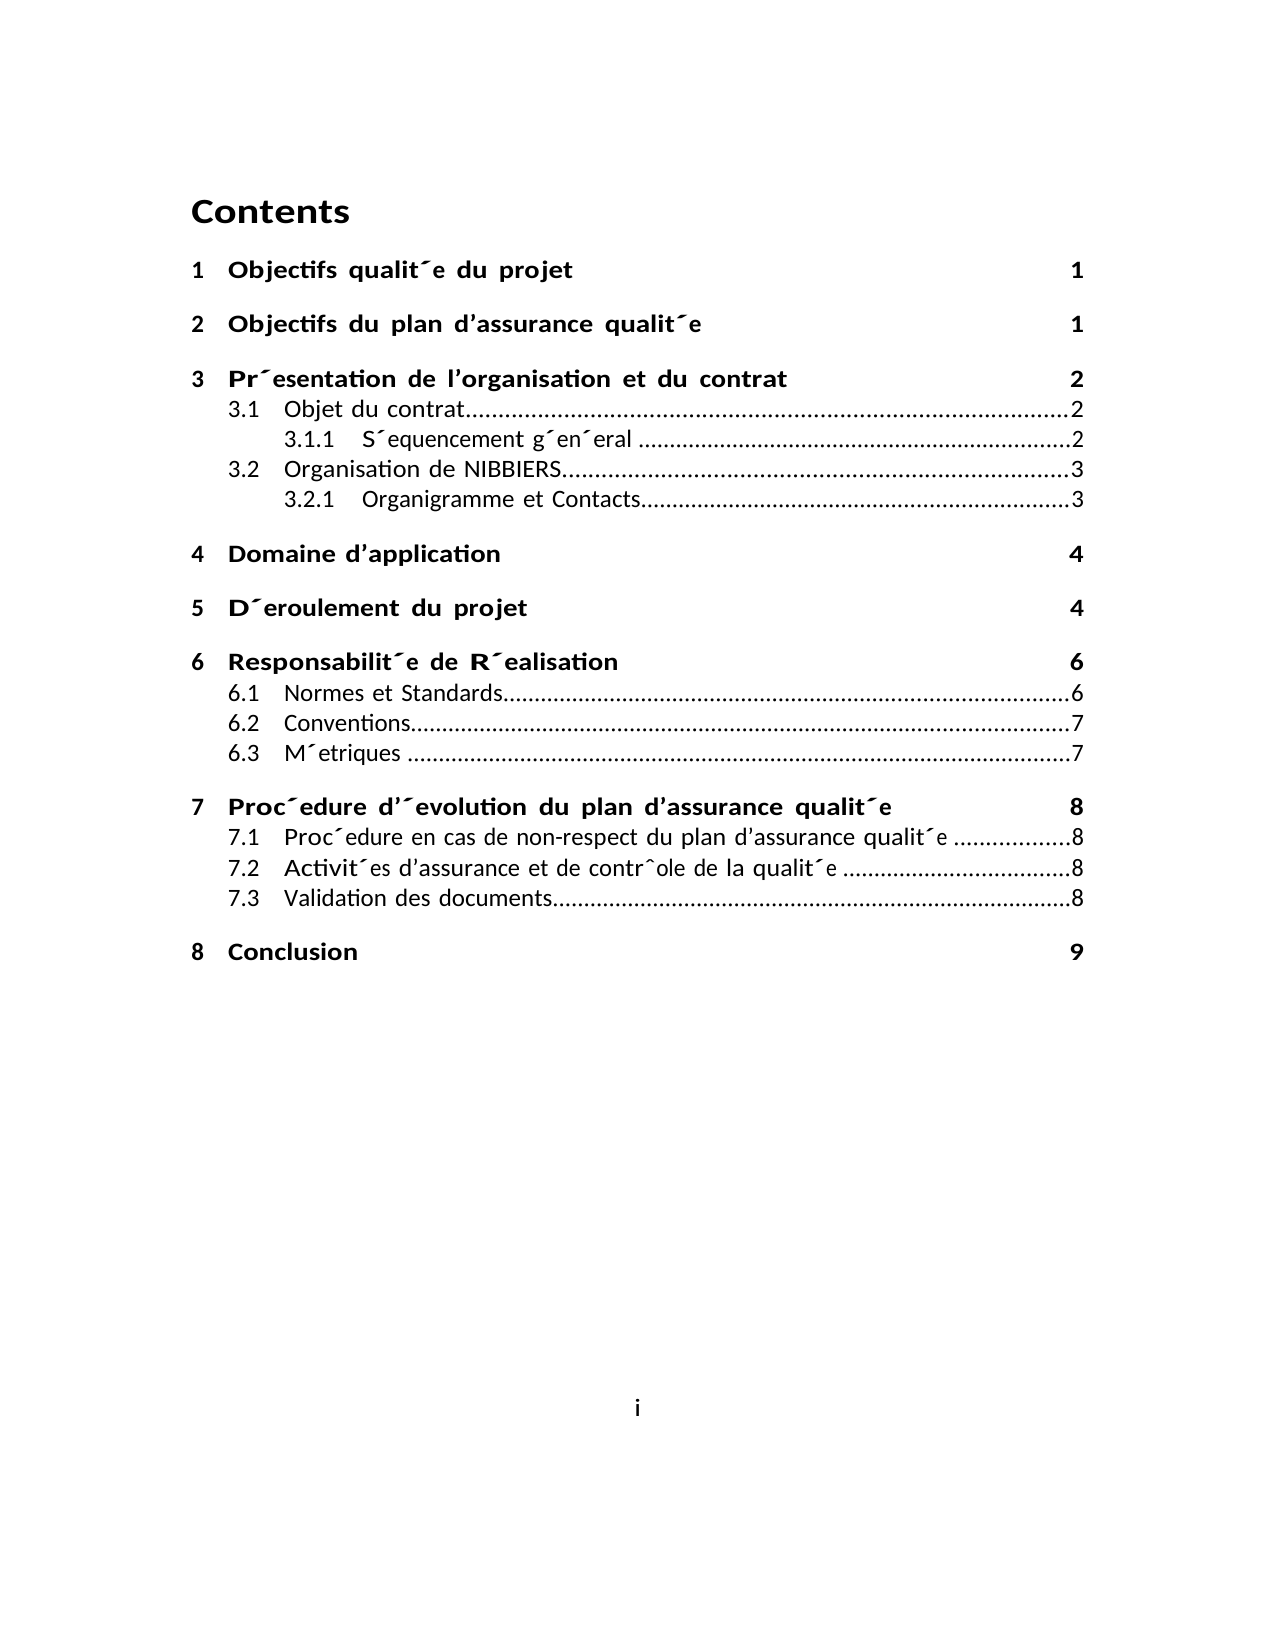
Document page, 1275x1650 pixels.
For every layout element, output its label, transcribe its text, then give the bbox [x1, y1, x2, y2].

text Contents [191, 189, 1127, 232]
